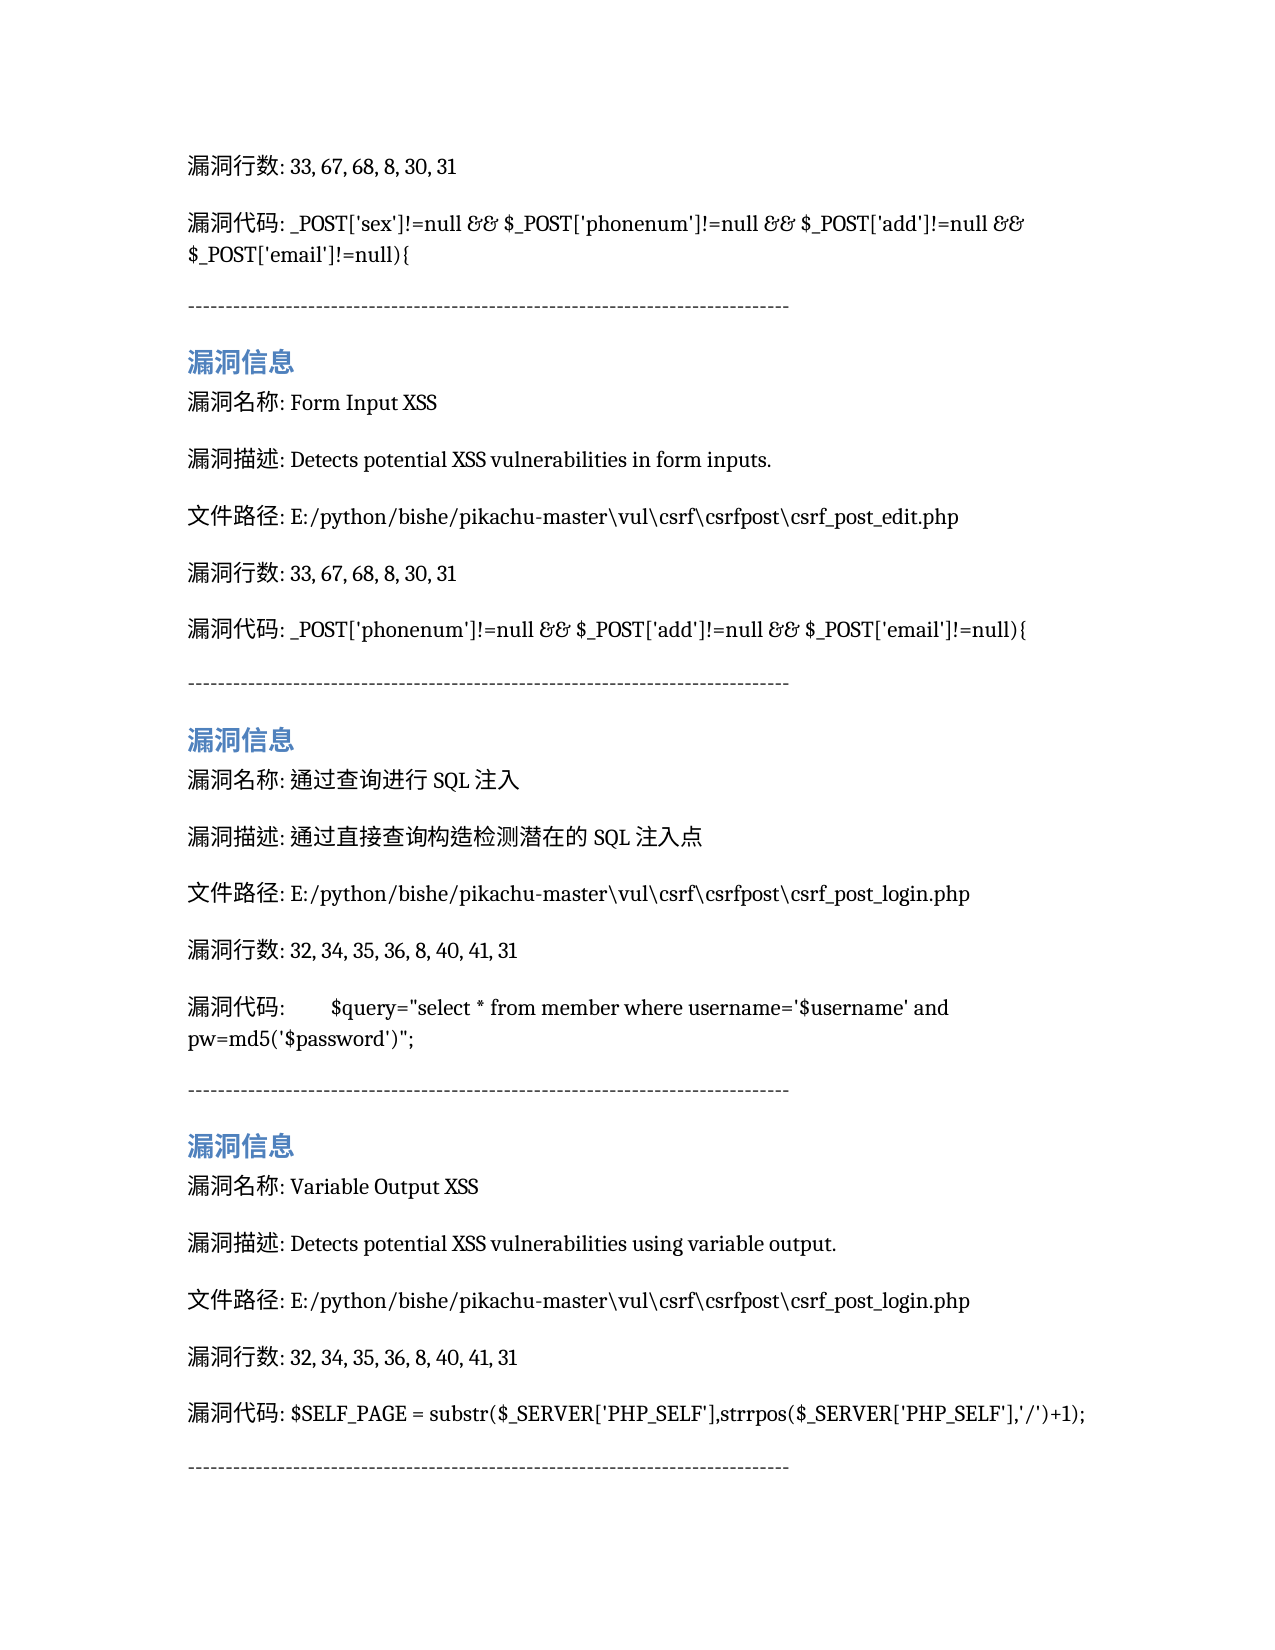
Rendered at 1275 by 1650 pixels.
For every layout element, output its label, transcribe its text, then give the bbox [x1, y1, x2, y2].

text 漏洞名称: Form Input XSS [187, 386, 1087, 418]
text -------------------------------------------------------------------------------- [187, 1077, 1087, 1103]
subtitle 漏洞信息 [187, 1128, 1087, 1165]
text 漏洞描述: Detects potential XSS vulnerabilities in form inputs. [187, 443, 1087, 474]
text -------------------------------------------------------------------------------- [187, 670, 1087, 697]
text 漏洞代码: $query="select * from member where username='$username' and pw=md5('$password')"; [187, 991, 1087, 1052]
text 漏洞行数: 33, 67, 68, 8, 30, 31 [187, 150, 1087, 181]
text 漏洞名称: Variable Output XSS [187, 1170, 1087, 1202]
subtitle 漏洞信息 [187, 344, 1087, 381]
text 漏洞行数: 32, 34, 35, 36, 8, 40, 41, 31 [187, 934, 1087, 965]
text 漏洞描述: 通过直接查询构造检测潜在的 SQL 注入点 [187, 820, 1087, 852]
subtitle 漏洞信息 [187, 721, 1087, 758]
text 漏洞描述: Detects potential XSS vulnerabilities using variable output. [187, 1227, 1087, 1258]
text 漏洞行数: 33, 67, 68, 8, 30, 31 [187, 557, 1087, 588]
text 文件路径: E:/python/bishe/pikachu-master\vul\csrf\csrfpost\csrf_post_edit.php [187, 500, 1087, 531]
text 漏洞名称: 通过查询进行 SQL 注入 [187, 764, 1087, 795]
text 漏洞代码: _POST['sex']!=null && $_POST['phonenum']!=null && $_POST['add']!=null && $_POST['email']!=null){ [187, 207, 1087, 268]
text 漏洞行数: 32, 34, 35, 36, 8, 40, 41, 31 [187, 1341, 1087, 1372]
text 漏洞代码: _POST['phonenum']!=null && $_POST['add']!=null && $_POST['email']!=null){ [187, 613, 1087, 645]
text 漏洞代码: $SELF_PAGE = substr($_SERVER['PHP_SELF'],strrpos($_SERVER['PHP_SELF'],'/')+1); [187, 1397, 1087, 1429]
text 文件路径: E:/python/bishe/pikachu-master\vul\csrf\csrfpost\csrf_post_login.php [187, 1284, 1087, 1315]
text -------------------------------------------------------------------------------- [187, 293, 1087, 319]
text -------------------------------------------------------------------------------- [187, 1454, 1087, 1481]
text 文件路径: E:/python/bishe/pikachu-master\vul\csrf\csrfpost\csrf_post_login.php [187, 877, 1087, 908]
